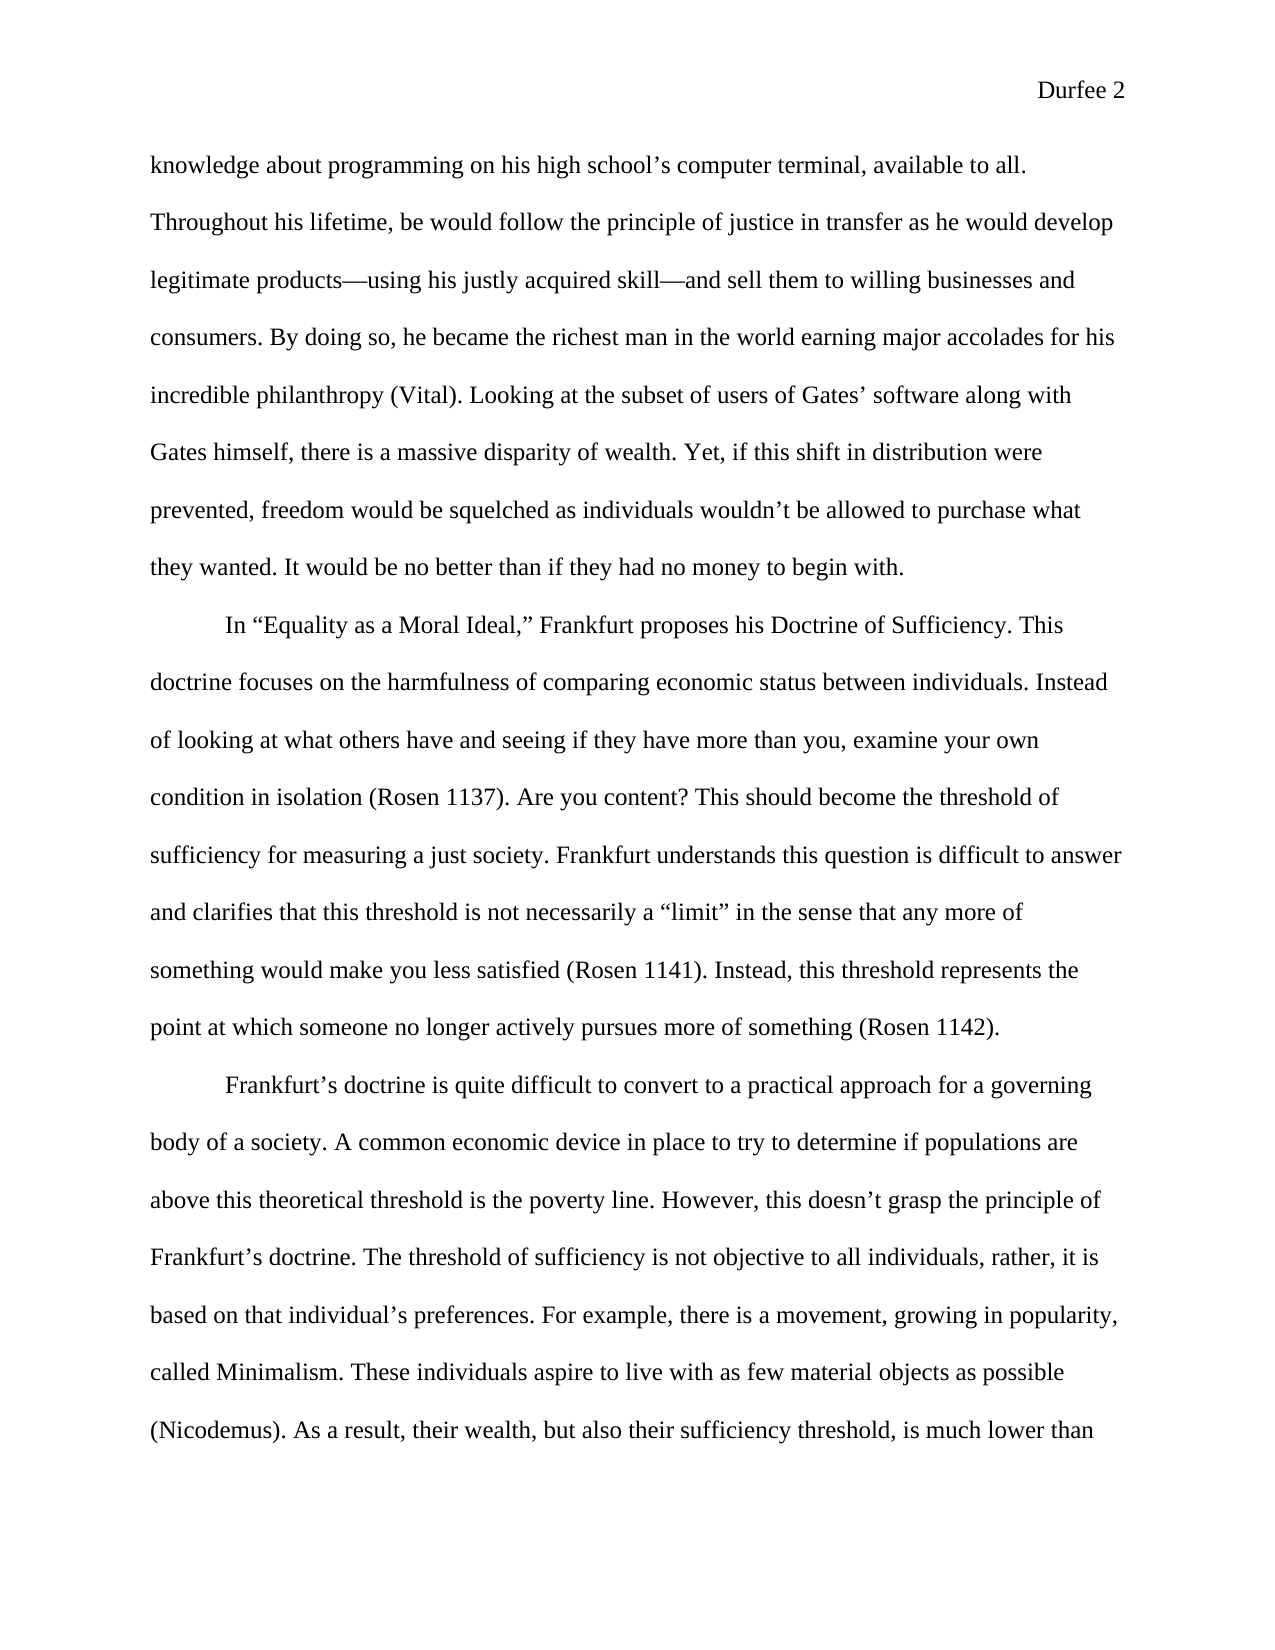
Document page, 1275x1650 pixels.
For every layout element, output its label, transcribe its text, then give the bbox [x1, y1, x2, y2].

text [150, 1070, 1125, 1444]
text In “Equality as a Moral Ideal,” Frankfurt proposes his Doctrine of Sufficiency. This doctrine focuses on the harmfulness of comparing economic status between individuals. Instead of looking at what others have and seeing if they have more than you, examine your own condition in isolation (Rosen 1137). Are you content? This should become the threshold of sufficiency for measuring a just society. Frankfurt understands this question is difficult to answer and clarifies that this threshold is not necessarily a “limit” in the sense that any more of something would make you less satisfied (Rosen 1141). Instead, this threshold represents the point at which someone no longer actively pursues more of something (Rosen 1142). [150, 610, 1125, 1041]
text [150, 150, 1125, 581]
